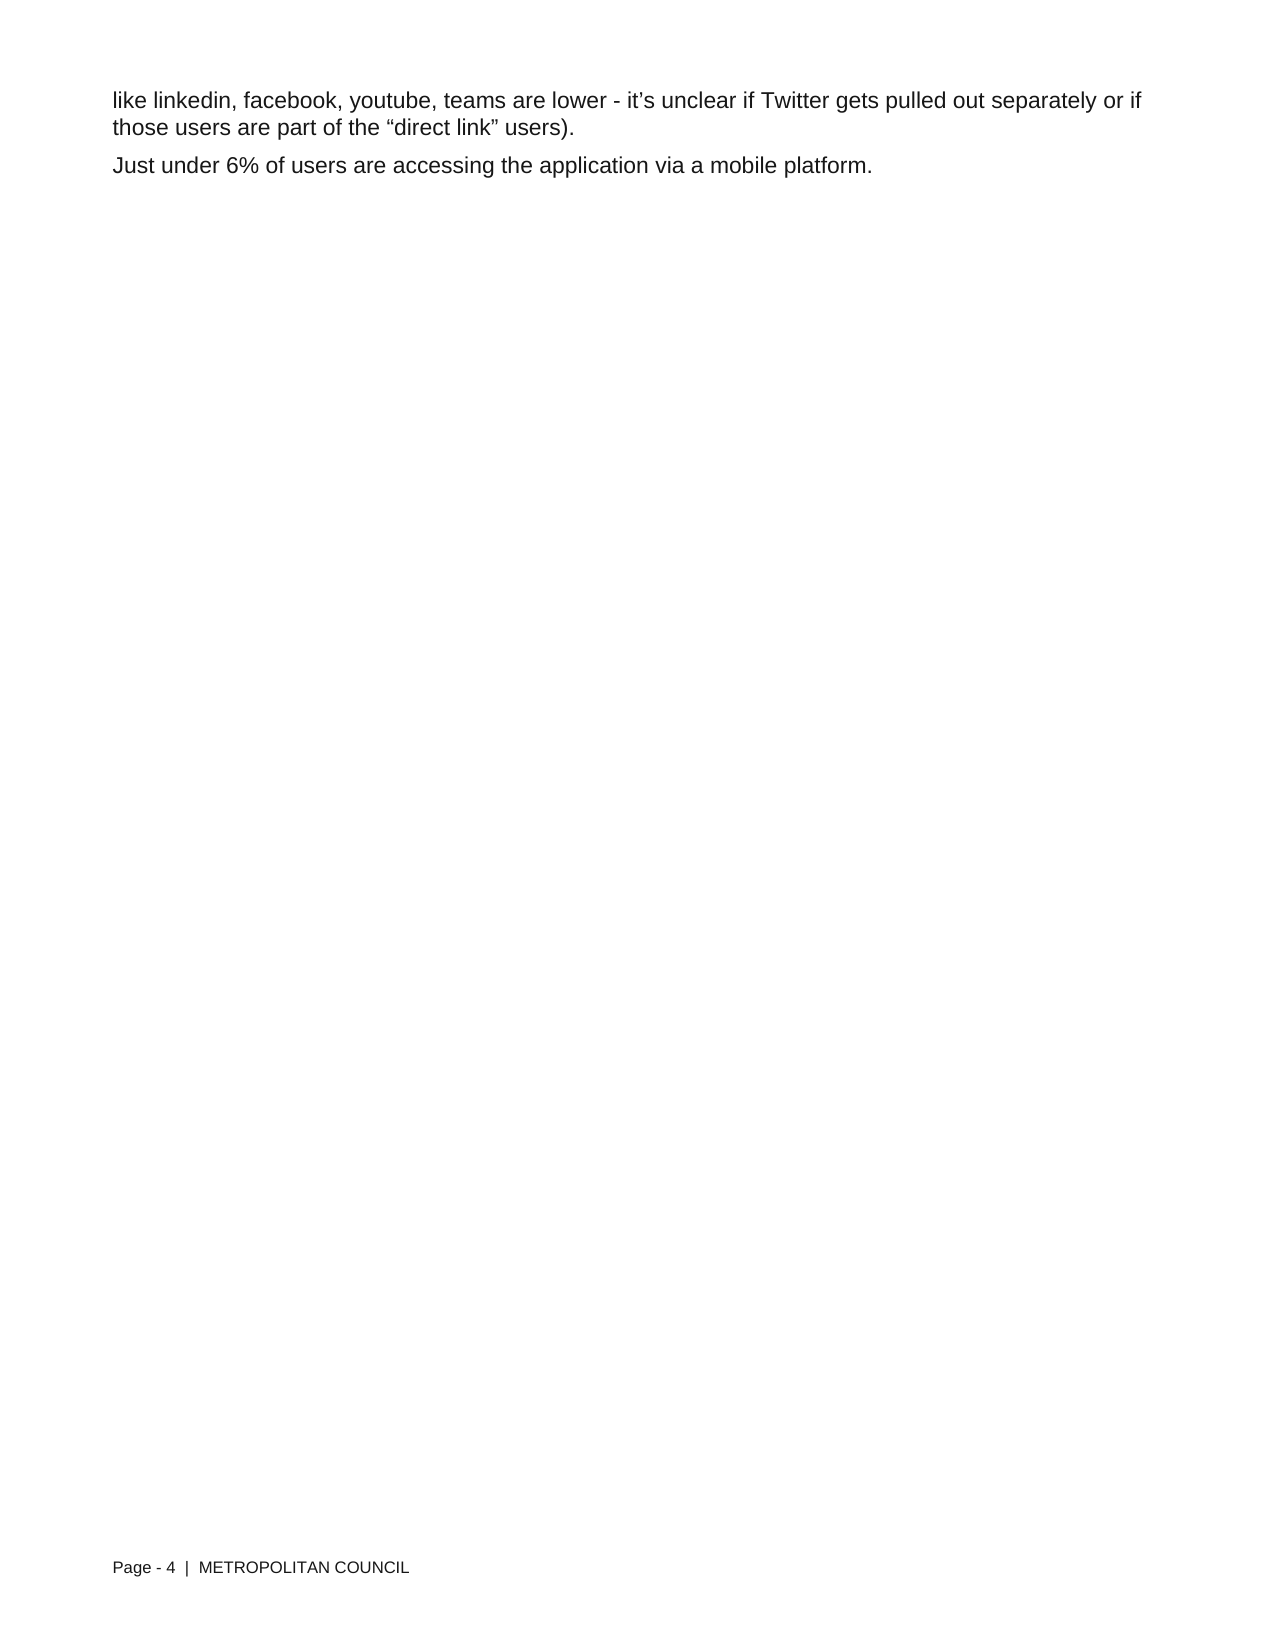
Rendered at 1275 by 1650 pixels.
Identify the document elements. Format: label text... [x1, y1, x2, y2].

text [112, 87, 1162, 140]
text Just under 6% of users are accessing the application via a mobile platform. [112, 152, 1162, 179]
